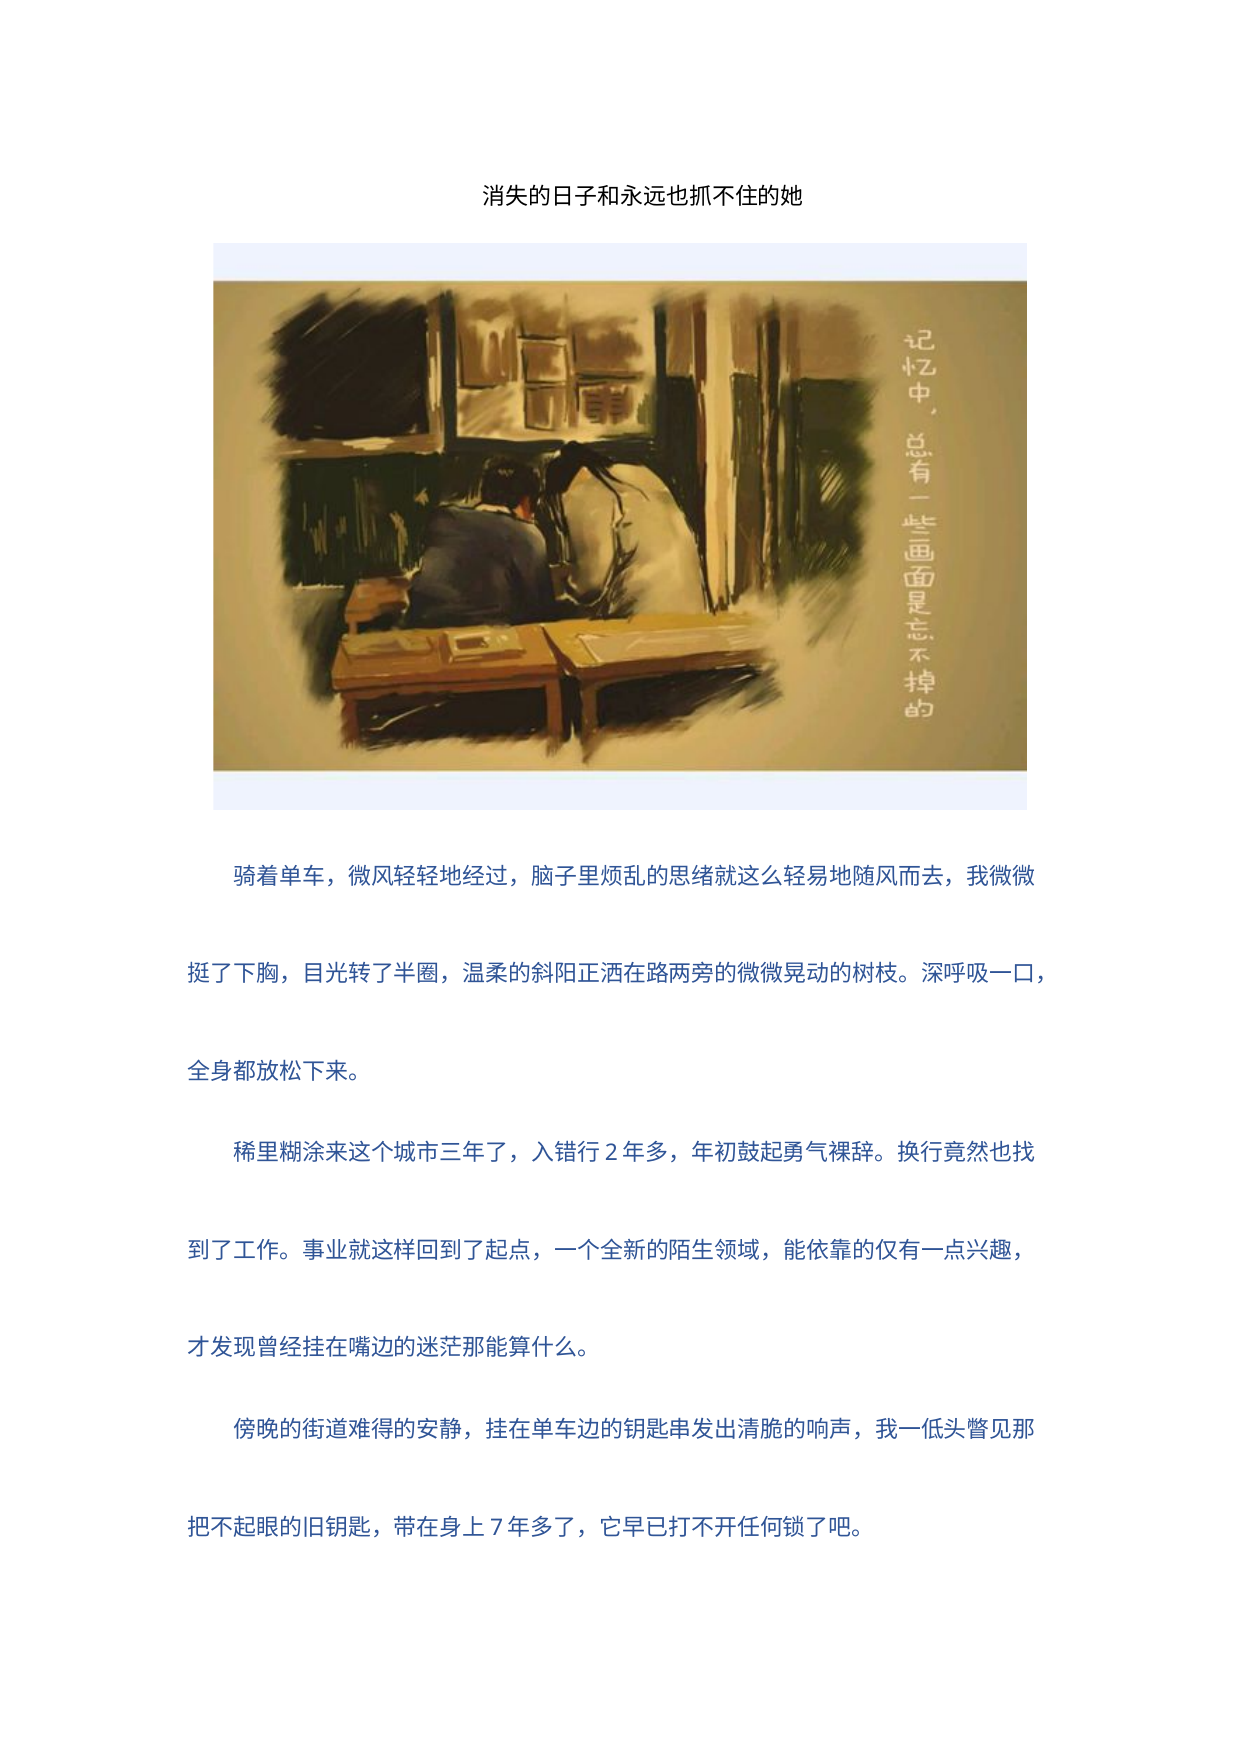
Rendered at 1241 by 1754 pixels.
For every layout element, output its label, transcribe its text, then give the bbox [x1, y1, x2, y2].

text 稀里糊涂来这个城市三年了，入错行2年多，年初鼓起勇气裸辞。换行竟然也找到了工作。事业就这样回到了起点，一个全新的陌生领域，能依靠的仅有一点兴趣，才发现曾经挂在嘴边的迷茫那能算什么。 [187, 1118, 1053, 1378]
text 骑着单车，微风轻轻地经过，脑子里烦乱的思绪就这么轻易地随风而去，我微微挺了下胸，目光转了半圈，温柔的斜阳正洒在路两旁的微微晃动的树枝。深呼吸一口，全身都放松下来。 [187, 842, 1053, 1102]
text 消失的日子和永远也抓不住的她 [187, 162, 1053, 227]
picture [213, 243, 1027, 810]
text 傍晚的街道难得的安静，挂在单车边的钥匙串发出清脆的响声，我一低头瞥见那把不起眼的旧钥匙，带在身上7年多了，它早已打不开任何锁了吧。 [187, 1395, 1053, 1557]
